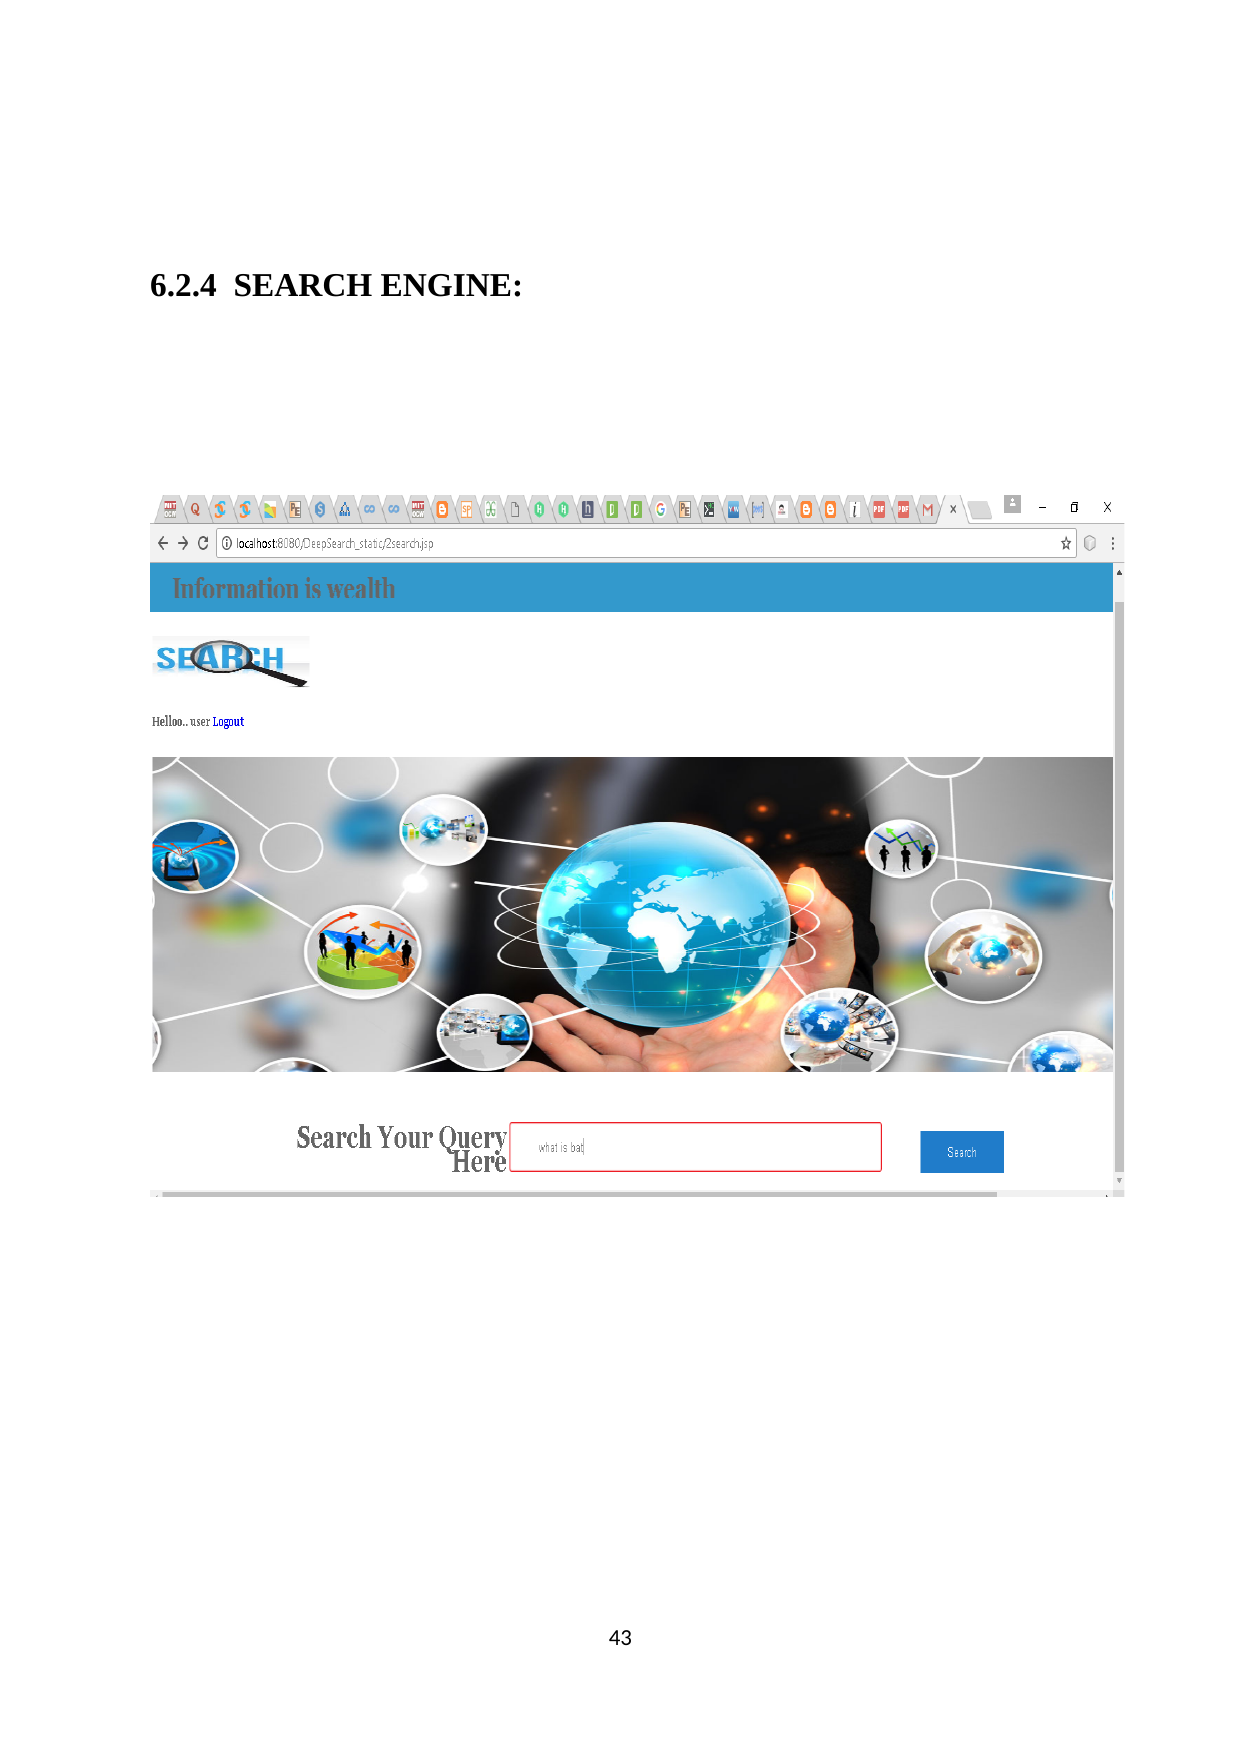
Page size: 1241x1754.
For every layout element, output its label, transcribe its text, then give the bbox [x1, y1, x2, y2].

text 6.2.4 SEARCH ENGINE: [150, 265, 1090, 303]
picture [150, 495, 1125, 1197]
